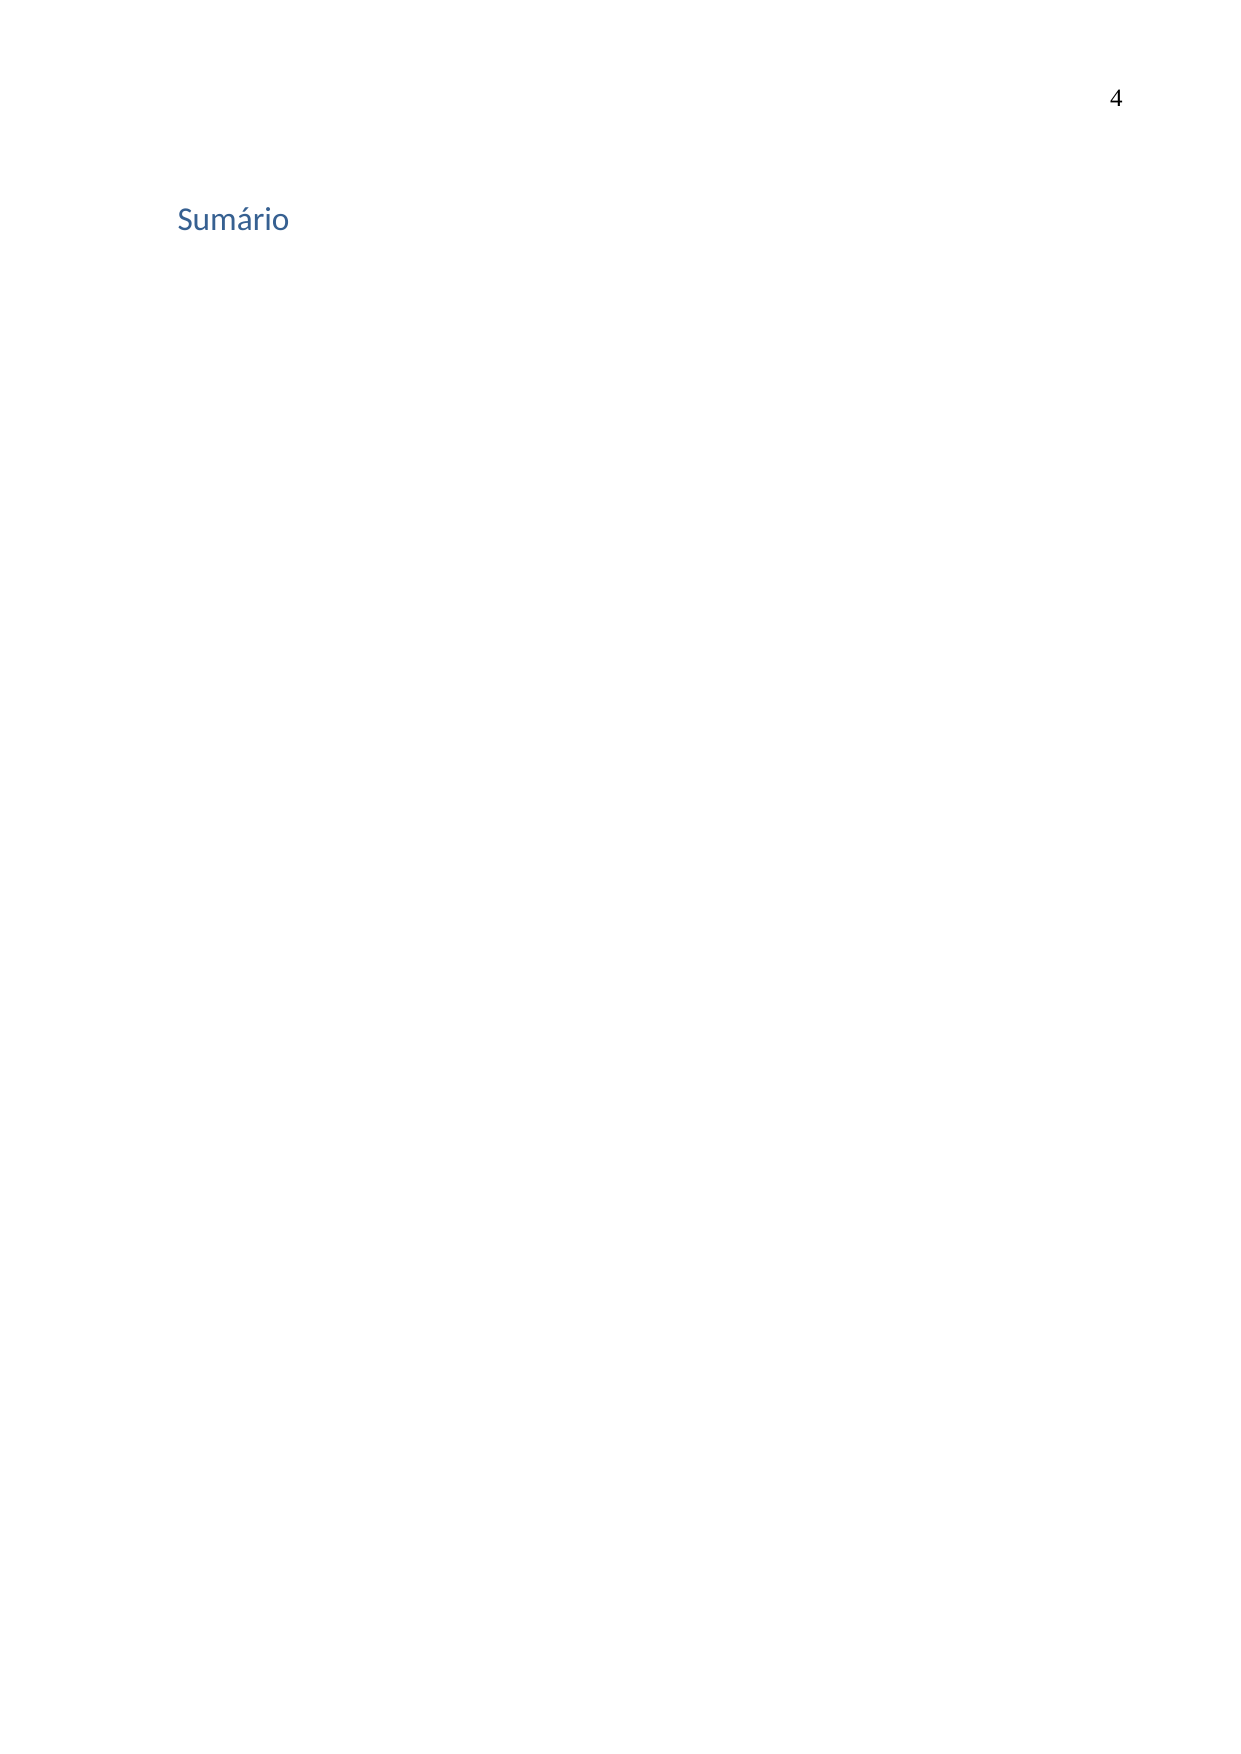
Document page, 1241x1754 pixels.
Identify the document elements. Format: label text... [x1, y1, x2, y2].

text Sumário [177, 198, 1122, 238]
